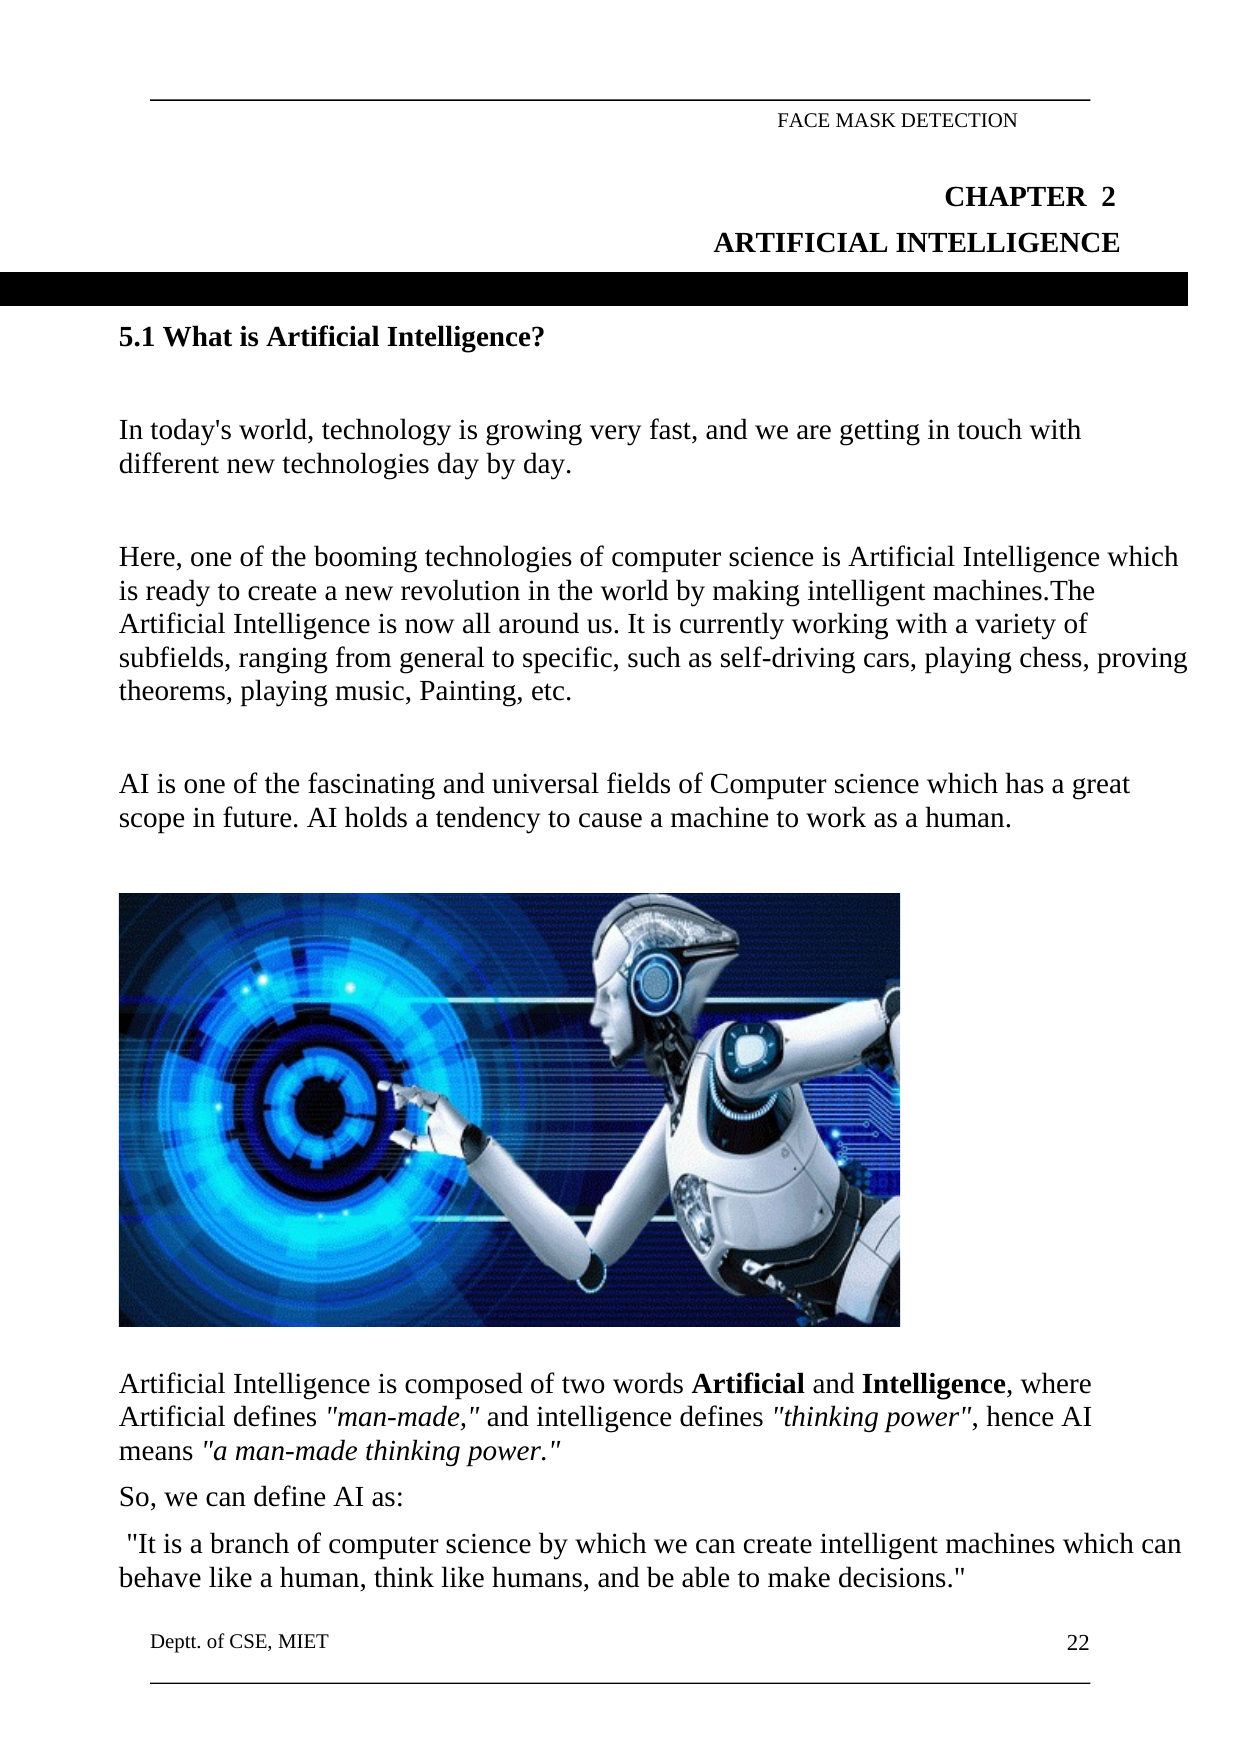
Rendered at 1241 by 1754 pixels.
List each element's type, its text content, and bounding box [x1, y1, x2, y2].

text In today's world, technology is growing very fast, and we are getting in touch with different new technologies day by day. [119, 412, 1188, 479]
picture [118, 893, 901, 1327]
text ARTIFICIAL INTELLIGENCE [0, 226, 1188, 259]
text 5.1 What is Artificial Intelligence? [119, 319, 1188, 352]
text "It is a branch of computer science by which we can create intelligent machines which can behave like a human, think like humans, and be able to make decisions." [119, 1526, 1188, 1593]
text AI is one of the fascinating and universal fields of Computer science which has a great scope in future. AI holds a tendency to cause a machine to work as a human. [119, 767, 1188, 834]
text CHAPTER 2 [0, 179, 1188, 212]
text So, we can define AI as: [119, 1479, 1188, 1513]
text Artificial Intelligence is composed of two words Artificial and Intelligence, where Artificial defines "man-made," and intelligence defines "thinking power", hence AI means "a man-made thinking power." [119, 1366, 1188, 1466]
text Here, one of the booming technologies of computer science is Artificial Intelligence which is ready to create a new revolution in the world by making intelligent machines.The Artificial Intelligence is now all around us. It is currently working with a variety of subfields, ranging from general to specific, such as self-driving cars, playing chess, proving theorems, playing music, Painting, etc. [119, 539, 1188, 707]
